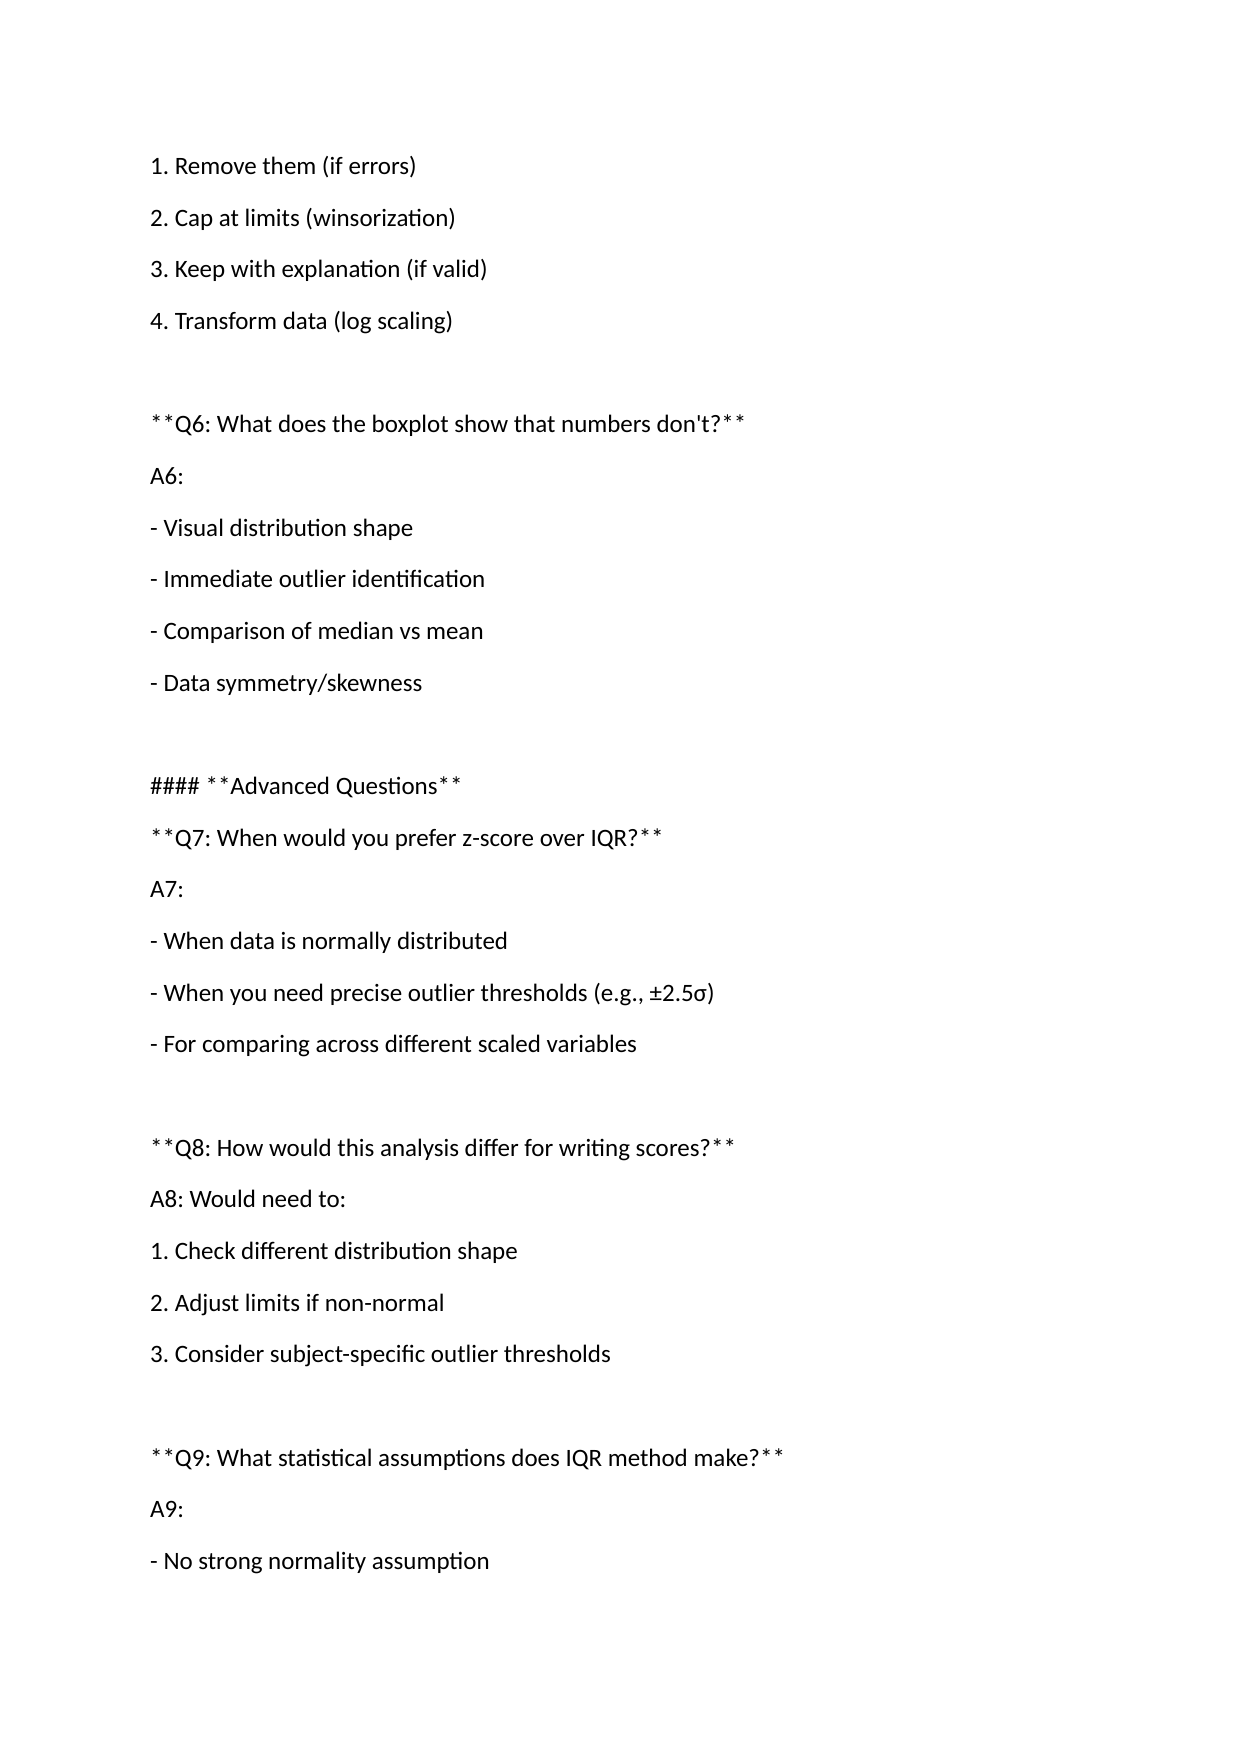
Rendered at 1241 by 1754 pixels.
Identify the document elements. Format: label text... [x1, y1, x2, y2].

text - Visual distribution shape [150, 512, 1090, 542]
text A9: [150, 1493, 1090, 1524]
text **Q9: What statistical assumptions does IQR method make?** [150, 1442, 1090, 1472]
text 1. Remove them (if errors) [150, 150, 1090, 181]
text 3. Consider subject-specific outlier thresholds [150, 1338, 1090, 1369]
text - Immediate outlier identification [150, 563, 1090, 594]
text **Q8: How would this analysis differ for writing scores?** [150, 1132, 1090, 1162]
text 2. Cap at limits (winsorization) [150, 202, 1090, 232]
text 4. Transform data (log scaling) [150, 305, 1090, 336]
text - Data symmetry/skewness [150, 667, 1090, 697]
text 2. Adjust limits if non-normal [150, 1287, 1090, 1317]
text - Comparison of median vs mean [150, 615, 1090, 646]
text #### **Advanced Questions** [150, 770, 1090, 801]
text - For comparing across different scaled variables [150, 1028, 1090, 1059]
text A6: [150, 460, 1090, 491]
text - When you need precise outlier thresholds (e.g., ±2.5σ) [150, 977, 1090, 1007]
text A7: [150, 873, 1090, 904]
text **Q6: What does the boxplot show that numbers don't?** [150, 408, 1090, 439]
text **Q7: When would you prefer z-score over IQR?** [150, 822, 1090, 852]
text A8: Would need to: [150, 1183, 1090, 1214]
text - No strong normality assumption [150, 1545, 1090, 1576]
text - When data is normally distributed [150, 925, 1090, 956]
text 3. Keep with explanation (if valid) [150, 253, 1090, 284]
text 1. Check different distribution shape [150, 1235, 1090, 1266]
